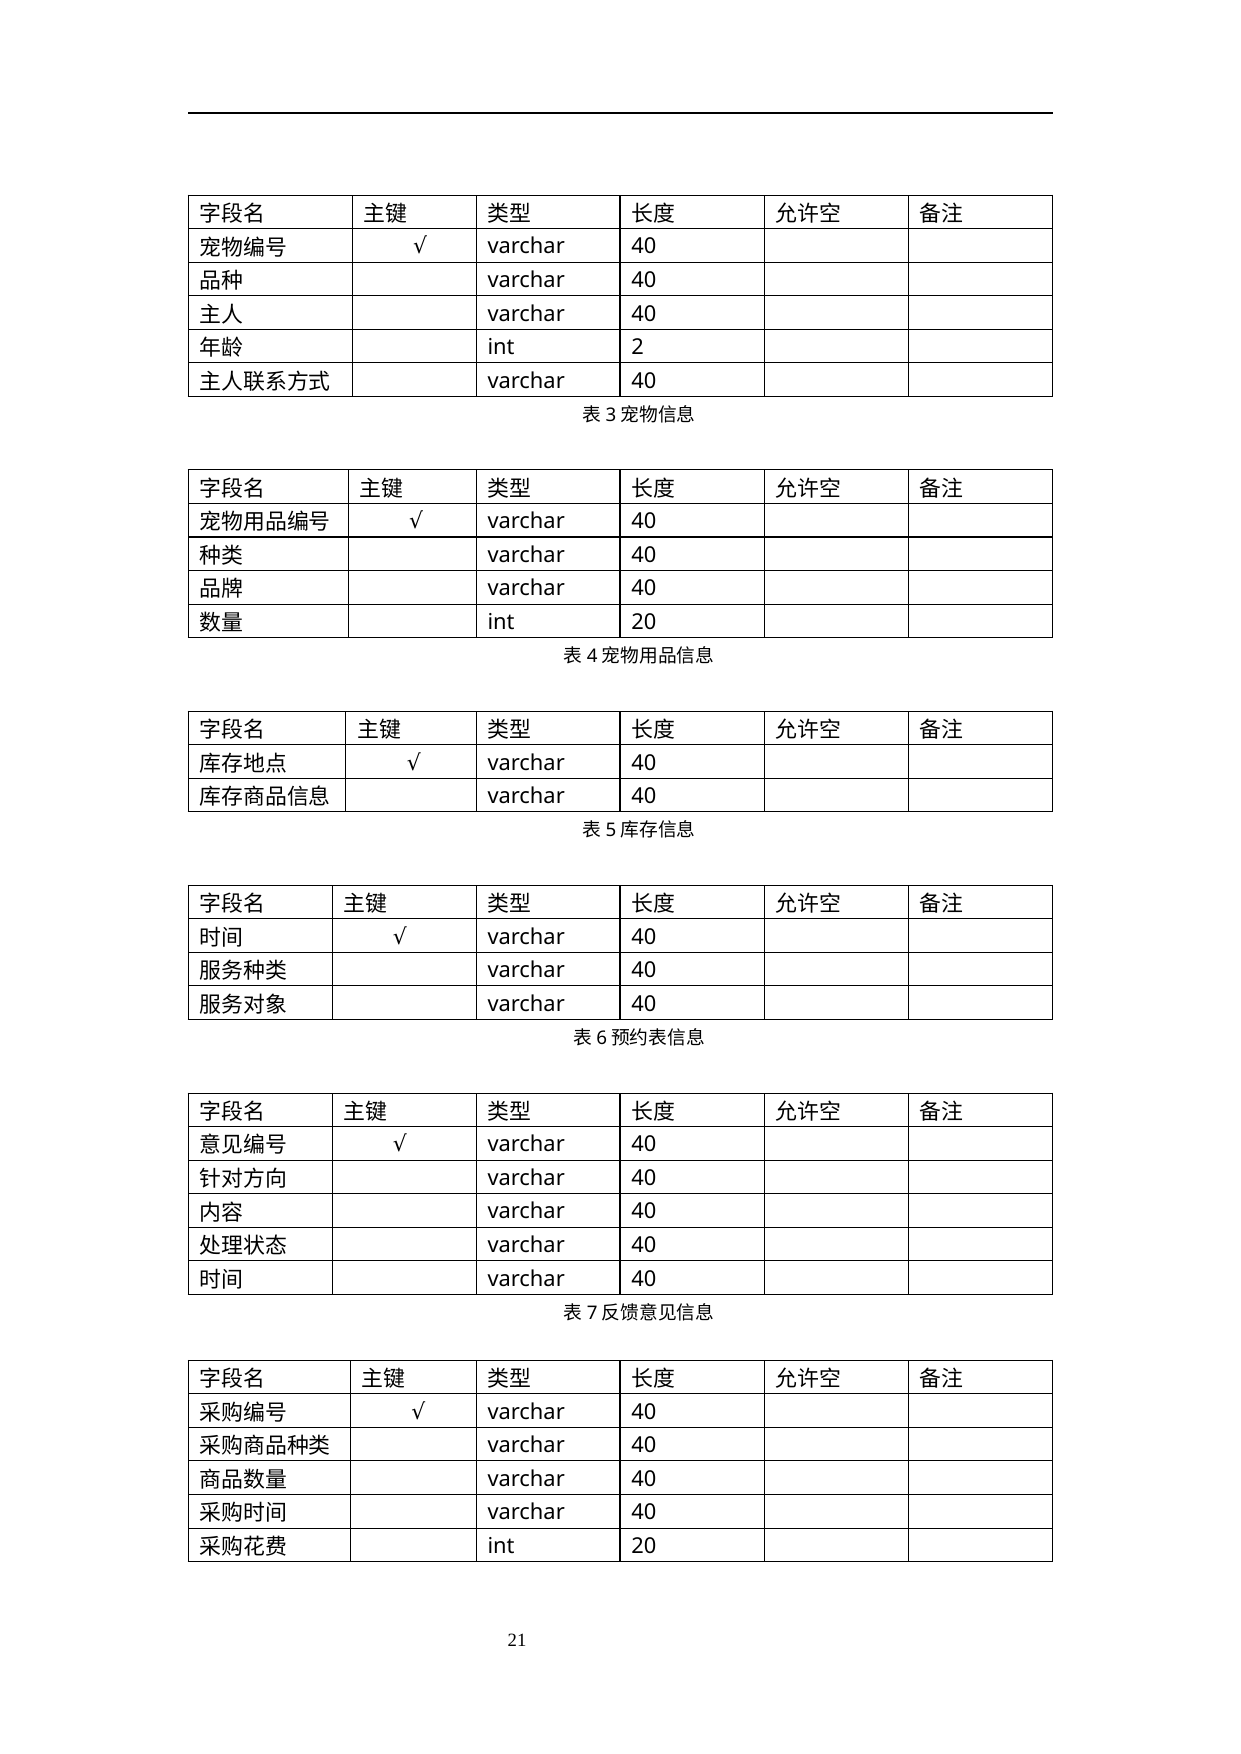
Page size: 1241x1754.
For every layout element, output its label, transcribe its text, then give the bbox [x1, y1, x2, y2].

table_cell [909, 229, 1052, 262]
table_cell √ [346, 745, 476, 778]
table_cell [765, 1161, 908, 1193]
table_cell 服务种类 [189, 953, 332, 985]
table_cell [333, 986, 476, 1019]
table_cell 20 [621, 605, 764, 637]
table_cell int [477, 1529, 619, 1561]
table_cell 2 [621, 330, 764, 362]
table_cell [765, 1127, 908, 1159]
table_cell 40 [621, 504, 764, 536]
table_cell varchar [477, 538, 619, 570]
table_cell [333, 1194, 476, 1227]
table_cell [349, 571, 476, 603]
table_header 允许空 [765, 1094, 908, 1126]
table_cell [765, 263, 908, 295]
table_cell 40 [621, 745, 764, 778]
table_cell [909, 1461, 1052, 1494]
table_cell 时间 [189, 919, 332, 952]
table_header 备注 [909, 1094, 1052, 1126]
table_cell [765, 571, 908, 603]
table_cell varchar [477, 1461, 619, 1494]
table_cell 40 [621, 1394, 764, 1427]
table_cell 40 [621, 229, 764, 262]
table_cell [765, 1495, 908, 1527]
table_cell 库存商品信息 [189, 779, 345, 811]
table_header 类型 [477, 712, 619, 744]
table_cell [765, 330, 908, 362]
table_header 允许空 [765, 196, 908, 228]
table_cell [349, 605, 476, 637]
table_header 字段名 [189, 712, 345, 744]
table_cell varchar [477, 1228, 619, 1260]
table_cell 40 [621, 953, 764, 985]
table_cell 40 [621, 1161, 764, 1193]
table_cell 采购时间 [189, 1495, 350, 1527]
table_cell 采购商品种类 [189, 1428, 350, 1460]
table_header 备注 [909, 470, 1052, 503]
table_cell √ [353, 229, 476, 262]
table_cell [353, 363, 476, 396]
table_cell varchar [477, 229, 619, 262]
table_cell [909, 1394, 1052, 1427]
table_cell int [477, 605, 619, 637]
table_cell [765, 605, 908, 637]
table_cell [909, 779, 1052, 811]
table_cell 宠物用品编号 [189, 504, 348, 536]
table_header 备注 [909, 712, 1052, 744]
table_header 备注 [909, 196, 1052, 228]
table_cell [765, 1529, 908, 1561]
table_header 类型 [477, 1094, 619, 1126]
table_header 长度 [621, 196, 764, 228]
table_cell [765, 1228, 908, 1260]
table_cell [765, 1428, 908, 1460]
table_cell [909, 504, 1052, 536]
table_header 允许空 [765, 1361, 908, 1393]
text 表 5 库存信息 [187, 812, 1053, 845]
table_cell 40 [621, 263, 764, 295]
table_cell [909, 1261, 1052, 1294]
table_cell varchar [477, 1161, 619, 1193]
table_header 允许空 [765, 712, 908, 744]
table_cell 40 [621, 1261, 764, 1294]
table_cell [765, 1461, 908, 1494]
table_cell int [477, 330, 619, 362]
table_cell 采购编号 [189, 1394, 350, 1427]
table_cell 内容 [189, 1194, 332, 1227]
table_cell [909, 296, 1052, 329]
table_header 类型 [477, 470, 619, 503]
table_cell 库存地点 [189, 745, 345, 778]
table_cell [909, 605, 1052, 637]
table_cell 针对方向 [189, 1161, 332, 1193]
table_cell 40 [621, 363, 764, 396]
table_cell [765, 363, 908, 396]
table_cell 40 [621, 1194, 764, 1227]
table_header 允许空 [765, 470, 908, 503]
table_header 字段名 [189, 1094, 332, 1126]
table_cell 意见编号 [189, 1127, 332, 1159]
table_cell [353, 330, 476, 362]
table_cell varchar [477, 1194, 619, 1227]
table_cell [909, 1495, 1052, 1527]
table_cell varchar [477, 363, 619, 396]
text 表 4 宠物用品信息 [187, 638, 1053, 671]
text 表 7 反馈意见信息 [187, 1295, 1053, 1327]
table_cell 40 [621, 1228, 764, 1260]
table_cell [909, 1194, 1052, 1227]
table_header 主键 [351, 1361, 476, 1393]
table_header 允许空 [765, 886, 908, 918]
table_cell varchar [477, 745, 619, 778]
table_cell [346, 779, 476, 811]
table_cell 40 [621, 1428, 764, 1460]
table_cell [909, 986, 1052, 1019]
table_cell [909, 538, 1052, 570]
text 表 3 宠物信息 [187, 397, 1053, 429]
table_header 类型 [477, 886, 619, 918]
table_cell [333, 1228, 476, 1260]
table_cell 年龄 [189, 330, 352, 362]
table_header 长度 [621, 470, 764, 503]
table_cell [765, 229, 908, 262]
table_cell 时间 [189, 1261, 332, 1294]
table_cell varchar [477, 779, 619, 811]
table_cell [909, 953, 1052, 985]
table_cell [909, 330, 1052, 362]
table_cell varchar [477, 263, 619, 295]
table_cell [765, 1261, 908, 1294]
table_cell [353, 296, 476, 329]
table_cell [351, 1529, 476, 1561]
table_cell [765, 296, 908, 329]
table_cell 处理状态 [189, 1228, 332, 1260]
table_cell varchar [477, 1394, 619, 1427]
table_cell [909, 1529, 1052, 1561]
table_cell √ [333, 1127, 476, 1159]
table_cell 40 [621, 986, 764, 1019]
table_cell √ [349, 504, 476, 536]
table_cell [765, 986, 908, 1019]
table_cell [909, 263, 1052, 295]
table_cell [909, 1127, 1052, 1159]
table_cell 40 [621, 779, 764, 811]
table_header 长度 [621, 886, 764, 918]
table_cell [765, 745, 908, 778]
table_header 主键 [349, 470, 476, 503]
table_cell [351, 1428, 476, 1460]
table_cell 主人 [189, 296, 352, 329]
table_header 主键 [353, 196, 476, 228]
text 表 6 预约表信息 [187, 1020, 1053, 1052]
table_cell [909, 919, 1052, 952]
table_cell [351, 1495, 476, 1527]
table_cell [765, 1394, 908, 1427]
table_header 主键 [333, 1094, 476, 1126]
table_cell [333, 1261, 476, 1294]
table_header 主键 [333, 886, 476, 918]
table_cell 40 [621, 571, 764, 603]
table_cell varchar [477, 296, 619, 329]
table_cell 40 [621, 296, 764, 329]
table_cell 数量 [189, 605, 348, 637]
table_cell [909, 745, 1052, 778]
table_cell √ [351, 1394, 476, 1427]
table_cell 20 [621, 1529, 764, 1561]
table_cell varchar [477, 571, 619, 603]
table_cell [351, 1461, 476, 1494]
table_cell [909, 571, 1052, 603]
table_cell [765, 1194, 908, 1227]
table_cell 40 [621, 1461, 764, 1494]
table_header 字段名 [189, 196, 352, 228]
table_header 类型 [477, 1361, 619, 1393]
table_cell varchar [477, 1428, 619, 1460]
table_header 主键 [346, 712, 476, 744]
table_cell 主人联系方式 [189, 363, 352, 396]
table_cell [353, 263, 476, 295]
table_header 备注 [909, 1361, 1052, 1393]
table_header 字段名 [189, 1361, 350, 1393]
table_cell varchar [477, 1127, 619, 1159]
table_cell [909, 1228, 1052, 1260]
table_cell [765, 953, 908, 985]
table_cell [909, 1161, 1052, 1193]
table_header 字段名 [189, 886, 332, 918]
table_cell [349, 538, 476, 570]
table_cell varchar [477, 953, 619, 985]
table_cell varchar [477, 1261, 619, 1294]
table_cell 40 [621, 1127, 764, 1159]
table_cell [333, 1161, 476, 1193]
table_cell 品牌 [189, 571, 348, 603]
table_cell varchar [477, 504, 619, 536]
table_cell [909, 1428, 1052, 1460]
table_cell [765, 504, 908, 536]
table_cell 服务对象 [189, 986, 332, 1019]
table_cell [765, 538, 908, 570]
table_header 长度 [621, 1361, 764, 1393]
table_cell [765, 779, 908, 811]
table_header 类型 [477, 196, 619, 228]
table_cell 采购花费 [189, 1529, 350, 1561]
table_cell [765, 919, 908, 952]
table_cell 种类 [189, 538, 348, 570]
table_header 备注 [909, 886, 1052, 918]
table_header 长度 [621, 1094, 764, 1126]
table_cell 40 [621, 919, 764, 952]
table_cell [333, 953, 476, 985]
table_cell 40 [621, 538, 764, 570]
table_cell [909, 363, 1052, 396]
table_cell 商品数量 [189, 1461, 350, 1494]
table_cell 40 [621, 1495, 764, 1527]
table_cell 品种 [189, 263, 352, 295]
table_cell varchar [477, 1495, 619, 1527]
table_cell varchar [477, 919, 619, 952]
table_cell varchar [477, 986, 619, 1019]
table_cell √ [333, 919, 476, 952]
table_header 字段名 [189, 470, 348, 503]
table_header 长度 [621, 712, 764, 744]
table_cell 宠物编号 [189, 229, 352, 262]
